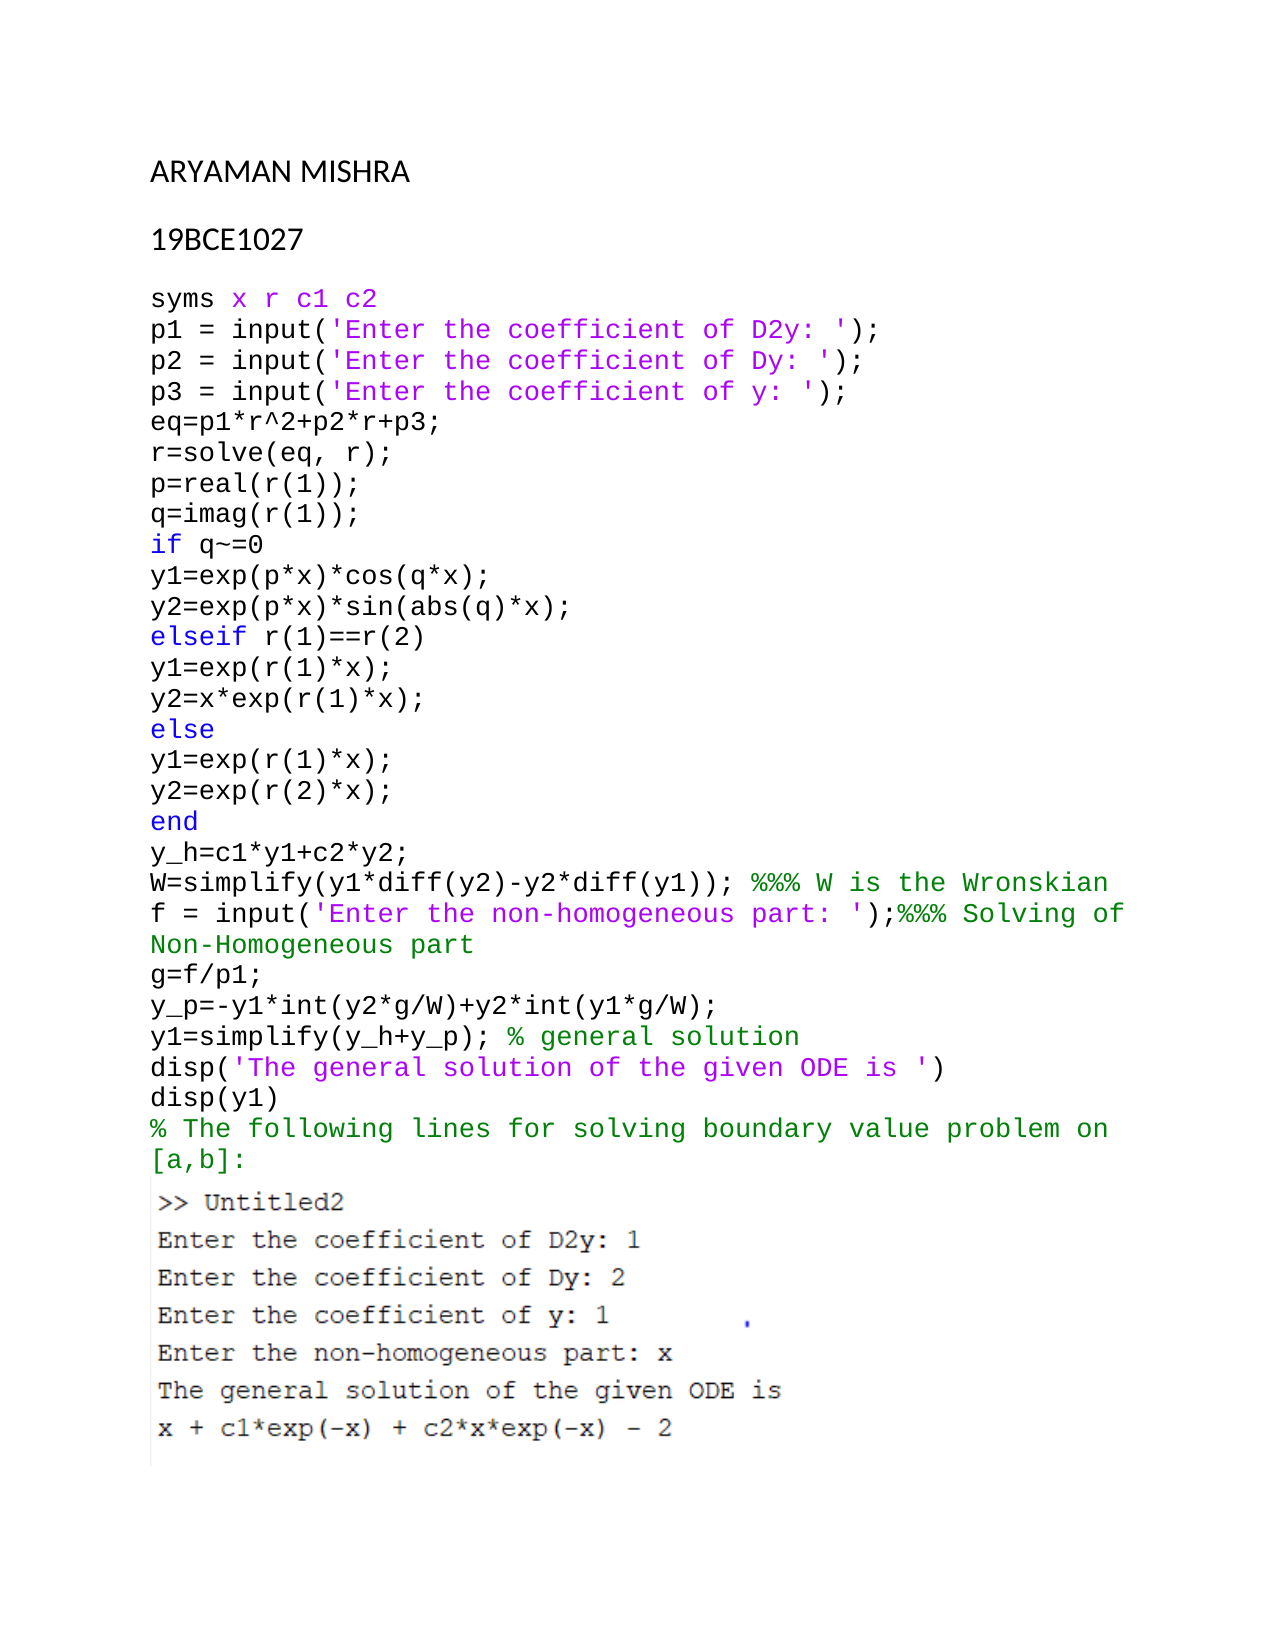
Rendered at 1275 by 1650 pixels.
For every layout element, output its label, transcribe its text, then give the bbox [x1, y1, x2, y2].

text f = input('Enter the non-homogeneous part: ');%%% Solving of Non-Homogeneous part [150, 900, 1125, 961]
text p3 = input('Enter the coefficient of y: '); [150, 377, 1125, 408]
text 19BCE1027 [150, 218, 1125, 258]
text elseif r(1)==r(2) [150, 623, 1125, 654]
text if q~=0 [150, 531, 1125, 562]
text y1=exp(p*x)*cos(q*x); [150, 562, 1125, 592]
text y_h=c1*y1+c2*y2; [150, 838, 1125, 869]
text y2=exp(r(2)*x); [150, 777, 1125, 808]
text y1=exp(r(1)*x); [150, 654, 1125, 685]
text r=solve(eq, r); [150, 439, 1125, 469]
text y2=exp(p*x)*sin(abs(q)*x); [150, 592, 1125, 623]
text syms x r c1 c2 [150, 285, 1125, 316]
text g=f/p1; [150, 961, 1125, 992]
text disp(y1) [150, 1084, 1125, 1115]
text y1=exp(r(1)*x); [150, 746, 1125, 777]
text y_p=-y1*int(y2*g/W)+y2*int(y1*g/W); [150, 992, 1125, 1023]
text p=real(r(1)); [150, 469, 1125, 500]
text disp('The general solution of the given ODE is ') [150, 1053, 1125, 1084]
picture [150, 1176, 820, 1466]
text W=simplify(y1*diff(y2)-y2*diff(y1)); %%% W is the Wronskian [150, 869, 1125, 900]
text ARYAMAN MISHRA [150, 150, 1125, 191]
text eq=p1*r^2+p2*r+p3; [150, 408, 1125, 439]
text y1=simplify(y_h+y_p); % general solution [150, 1023, 1125, 1053]
text y2=x*exp(r(1)*x); [150, 685, 1125, 715]
text % The following lines for solving boundary value problem on [a,b]: [150, 1115, 1125, 1176]
text p1 = input('Enter the coefficient of D2y: '); [150, 316, 1125, 347]
text else [150, 715, 1125, 746]
text end [150, 808, 1125, 838]
text p2 = input('Enter the coefficient of Dy: '); [150, 347, 1125, 377]
text q=imag(r(1)); [150, 500, 1125, 531]
